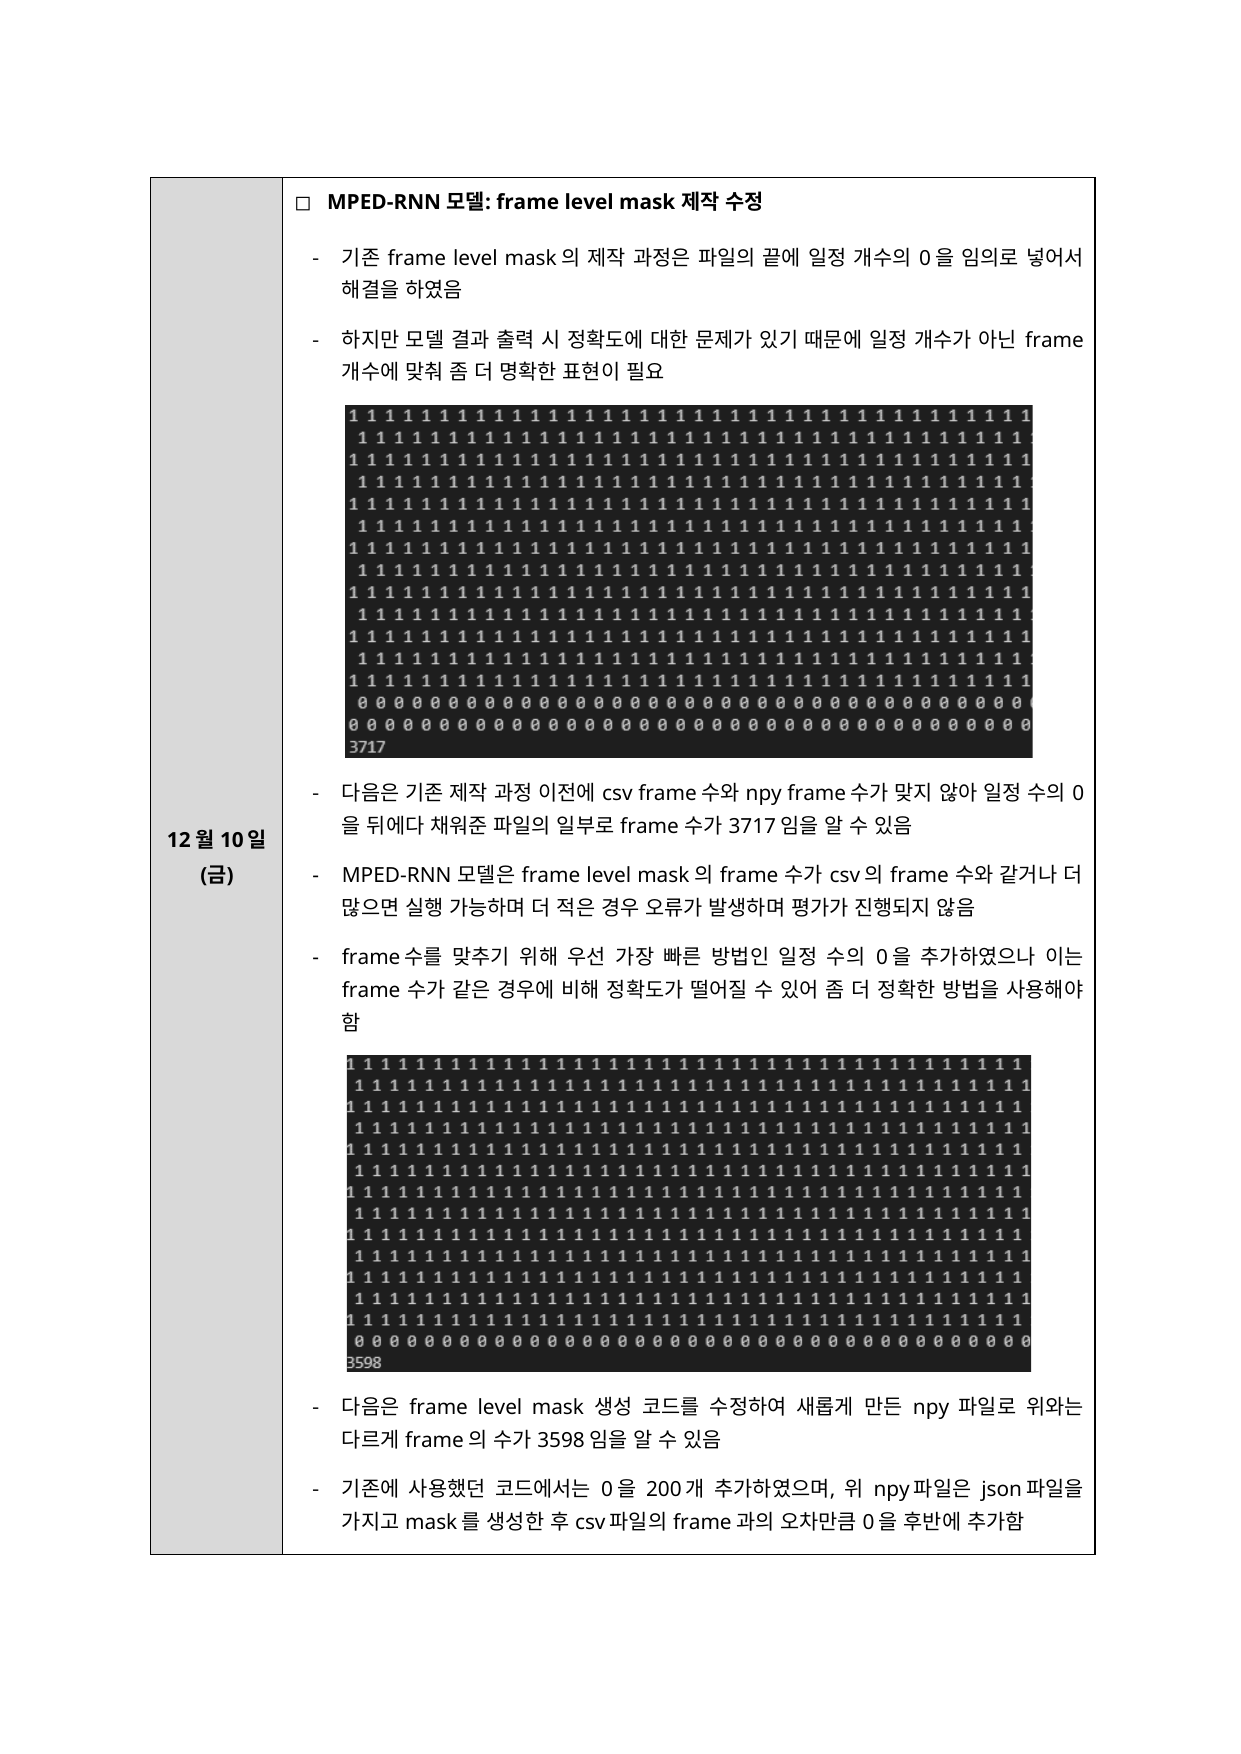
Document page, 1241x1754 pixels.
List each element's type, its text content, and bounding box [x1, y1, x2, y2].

picture [345, 405, 1033, 758]
picture [346, 1055, 1032, 1372]
table_cell 12월 10일(금) [151, 178, 282, 1554]
table_cell MPED-RNN 모델: frame level mask 제작 수정 기존 frame level mask의 제작 과정은 파일의 끝에 일정 개수의 0을 임의로 넣어서 해결을 하였음 하지만 모델 결과 출력 시 정확도에 대한 문제가 있기 때문에 일정 개수가 아닌 frame 개수에 맞춰 좀 더 명확한 표현이 필요 다음은 기존 제작 과정 이전에 csv frame수와 npy frame수가 맞지 않아 일정 수의 0을 뒤에다 채워준 파일의 일부로 frame 수가 3717임을 알 수 있음 MPED-RNN 모델은 frame level mask의 frame 수가 csv의 frame 수와 같거나 더 많으면 실행 가능하며 더 적은 경우 오류가 발생하며 평가가 진행되지 않음 frame수를 맞추기 위해 우선 가장 빠른 방법인 일정 수의 0을 추가하였으나 이는 frame 수가 같은 경우에 비해 정확도가 떨어질 수 있어 좀 더 정확한 방법을 사용해야 함 다음은 frame level mask 생성 코드를 수정하여 새롭게 만든 npy 파일로 위와는 다르게 frame의 수가 3598임을 알 수 있음 기존에 사용했던 코드에서는 0을 200개 추가하였으며, 위 npy파일은 json파일을 가지고 mask를 생성한 후 csv파일의 frame과의 오차만큼 0을 후반에 추가함 [283, 178, 1094, 1554]
